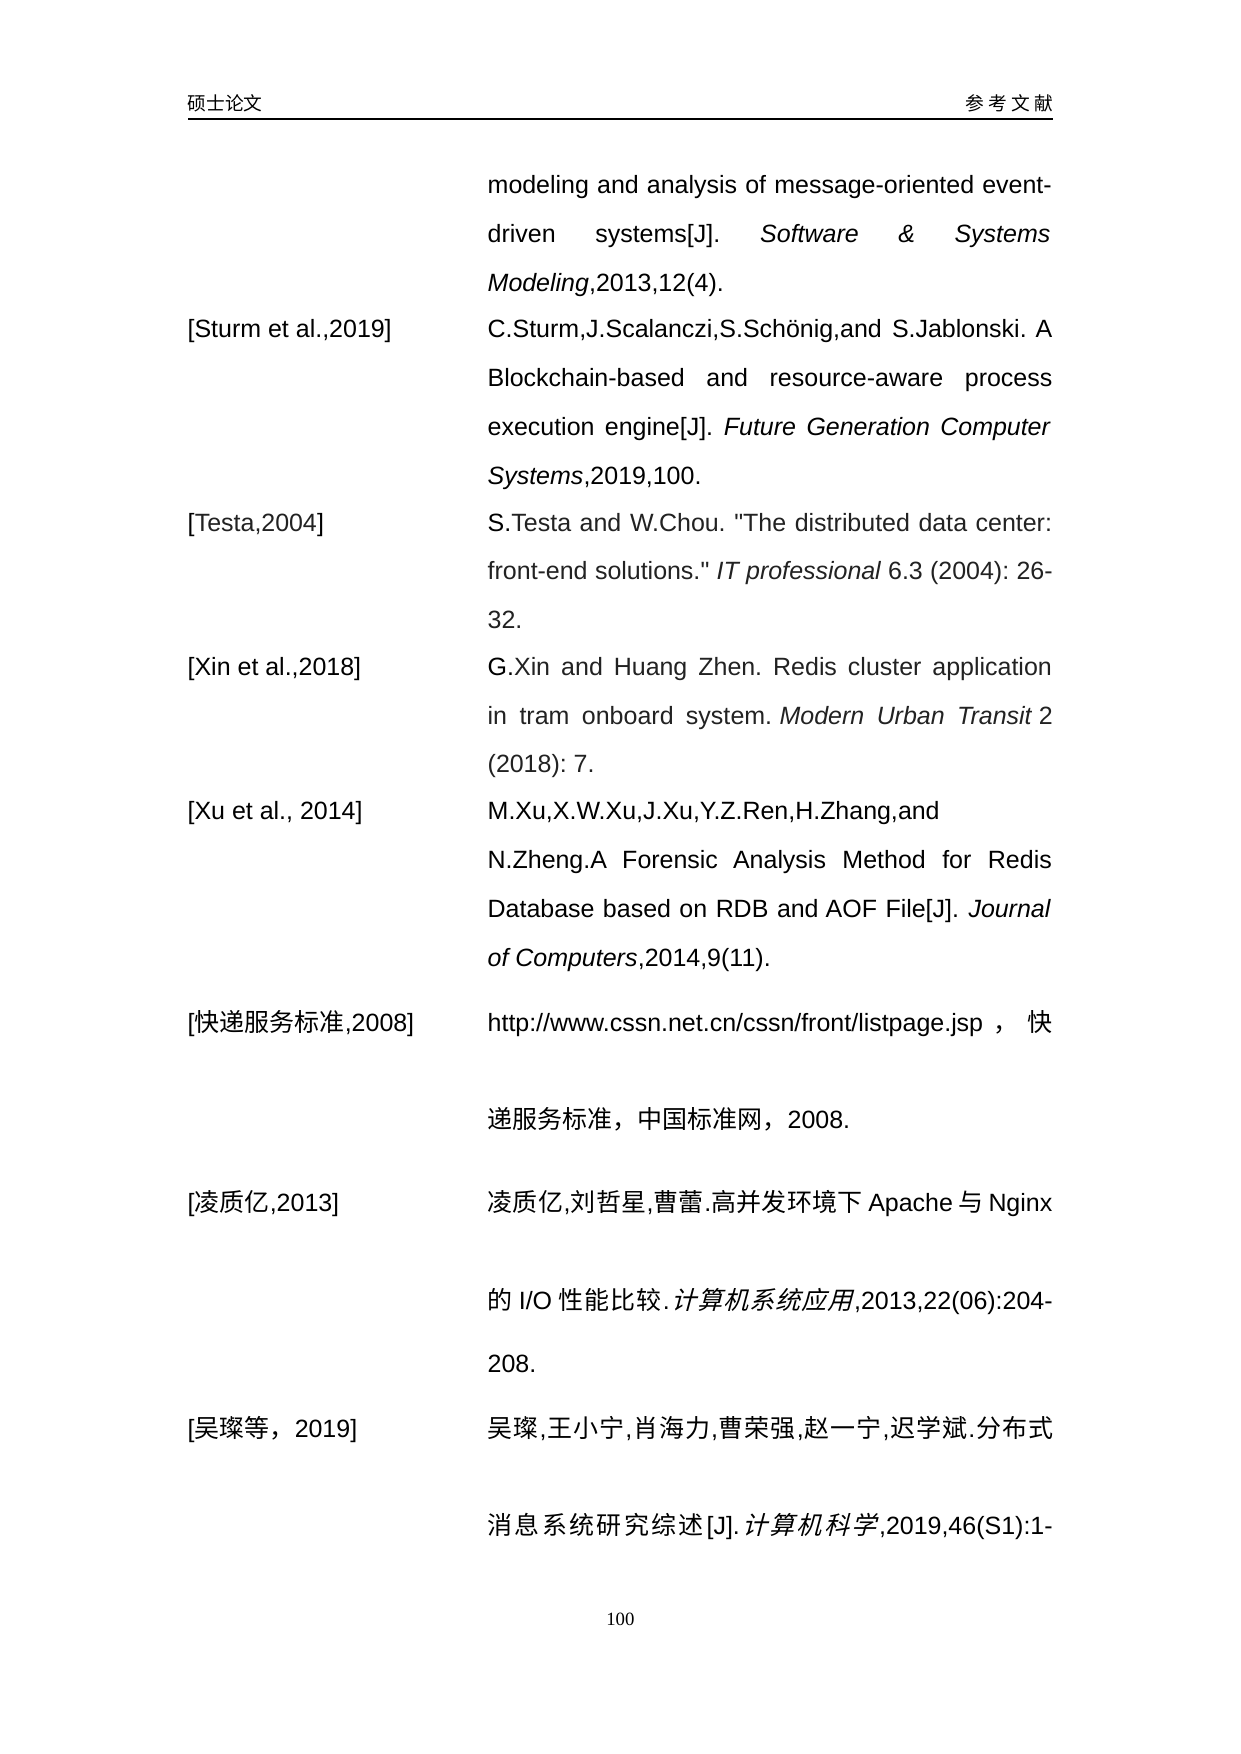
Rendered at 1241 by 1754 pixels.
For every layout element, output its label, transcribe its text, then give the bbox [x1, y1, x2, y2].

text [Testa,2004] S.Testa and W.Chou. "The distributed data center: front-end solutions." IT professional 6.3 (2004): 26-32. [187, 506, 1053, 636]
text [187, 1394, 1053, 1556]
text [凌质亿,2013] 凌质亿,刘哲星,曹蕾.高并发环境下Apache与Nginx的I/O性能比较.计算机系统应用,2013,22(06):204-208. [187, 1168, 1053, 1379]
text [Sturm et al.,2019] C.Sturm,J.Scalanczi,S.Schönig,and S.Jablonski. A Blockchain-based and resource-aware process execution engine[J]. Future Generation Computer Systems,2019,100. [187, 313, 1053, 491]
text [快递服务标准,2008] http://www.cssn.net.cn/cssn/front/listpage.jsp，快递服务标准，中国标准网，2008. [187, 988, 1053, 1150]
text [Xin et al.,2018] G.Xin and Huang Zhen. Redis cluster application in tram onboard system. Modern Urban Transit 2 (2018): 7. [187, 650, 1053, 780]
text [187, 168, 1053, 298]
text [Xu et al., 2014] M.Xu,X.W.Xu,J.Xu,Y.Z.Ren,H.Zhang,and N.Zheng.A Forensic Analysis Method for Redis Database based on RDB and AOF File[J]. Journal of Computers,2014,9(11). [187, 794, 1053, 973]
